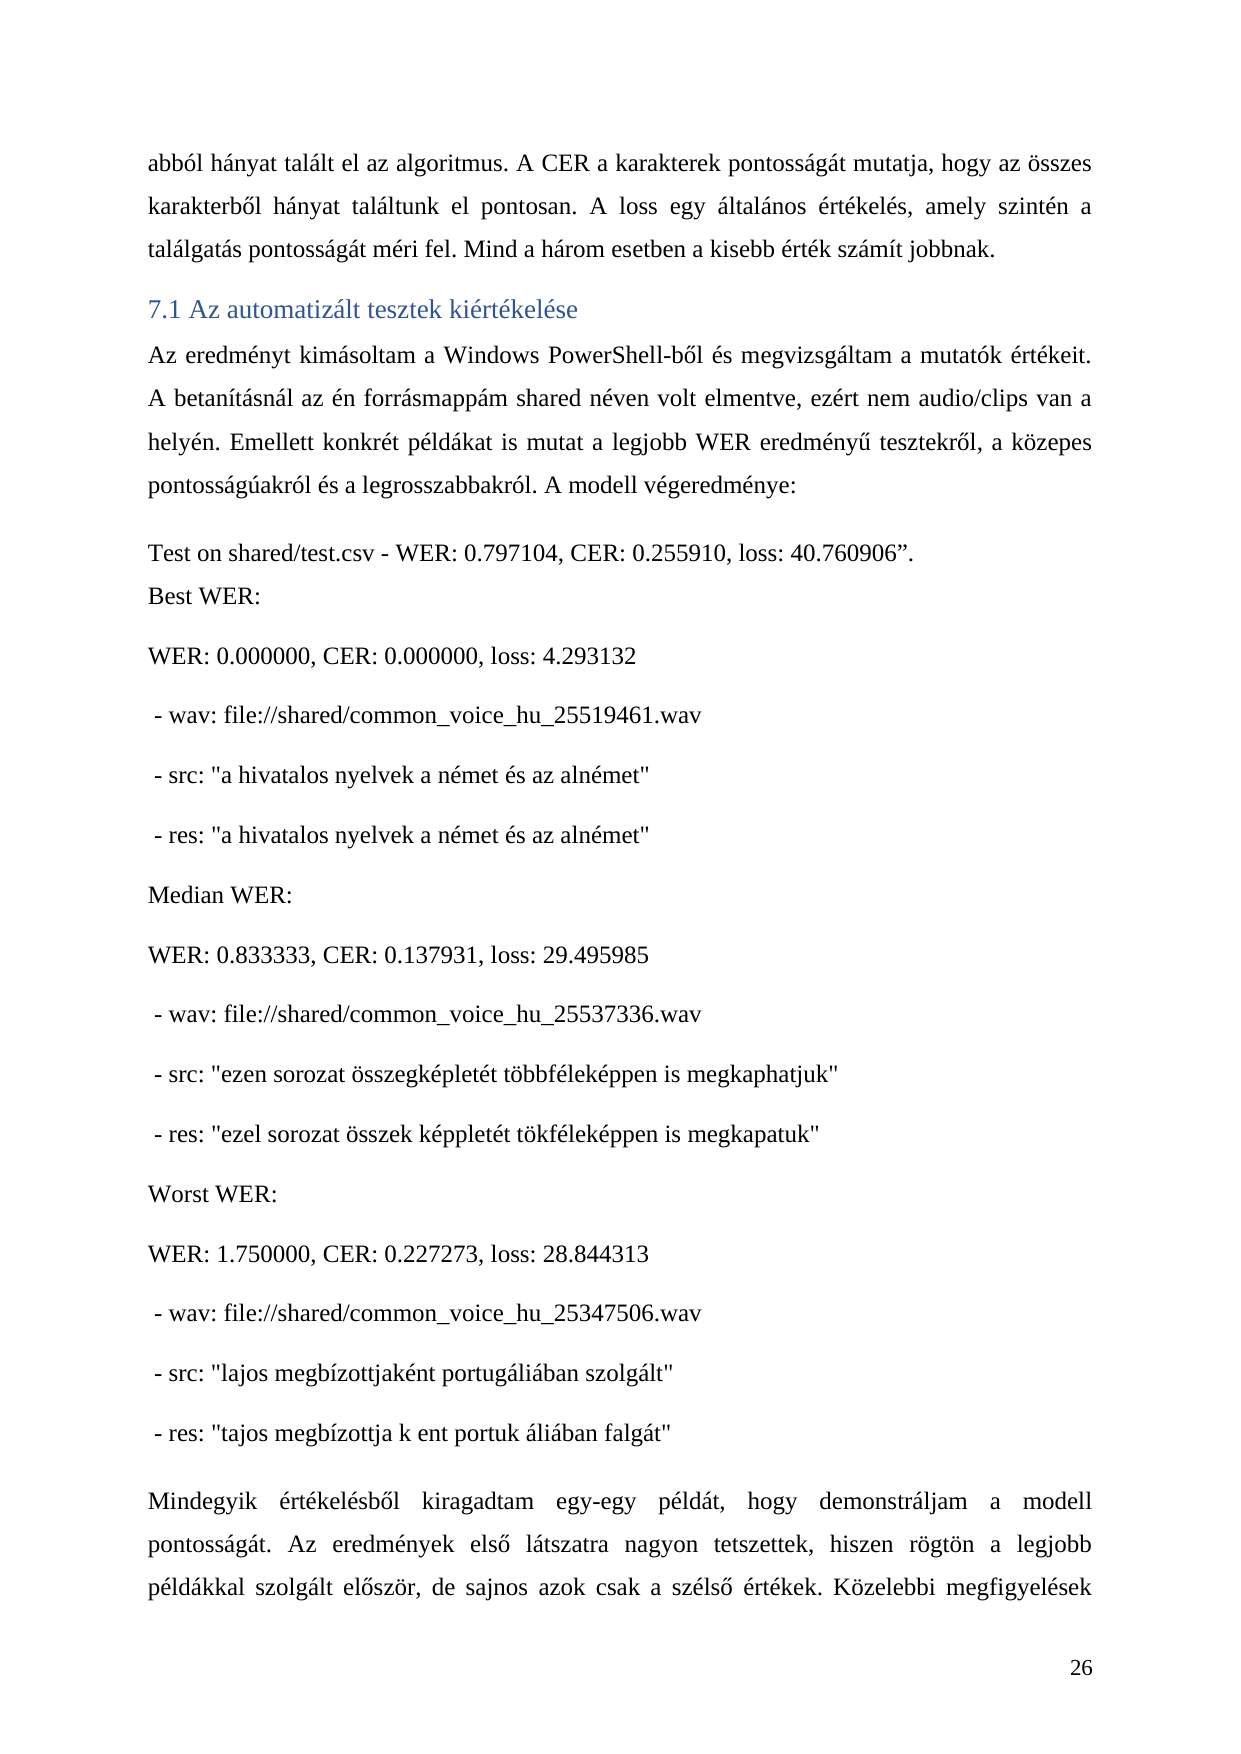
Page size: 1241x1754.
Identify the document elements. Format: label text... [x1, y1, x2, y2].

text WER: 0.000000, CER: 0.000000, loss: 4.293132 [148, 641, 1093, 669]
text WER: 1.750000, CER: 0.227273, loss: 28.844313 [148, 1239, 1093, 1267]
text - res: "tajos megbízottja k ent portuk áliában falgát" [148, 1418, 1093, 1447]
text - wav: file://shared/common_voice_hu_25347506.wav [148, 1298, 1093, 1327]
text - res: "a hivatalos nyelvek a német és az alnémet" [148, 820, 1093, 849]
text Worst WER: [148, 1179, 1093, 1208]
text - res: "ezel sorozat összek képpletét tökféleképpen is megkapatuk" [148, 1119, 1093, 1148]
text - wav: file://shared/common_voice_hu_25537336.wav [148, 999, 1093, 1028]
text Median WER: [148, 880, 1093, 909]
text Test on shared/test.csv - WER: 0.797104, CER: 0.255910, loss: 40.760906”. [148, 538, 1093, 567]
text Best WER: [148, 581, 1093, 610]
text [148, 1486, 1093, 1601]
text - src: "a hivatalos nyelvek a német és az alnémet" [148, 760, 1093, 789]
subtitle 7.1 Az automatizált tesztek kiértékelése [148, 294, 1093, 325]
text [148, 148, 1093, 263]
text - wav: file://shared/common_voice_hu_25519461.wav [148, 701, 1093, 729]
text Az eredményt kimásoltam a Windows PowerShell-ből és megvizsgáltam a mutatók értékeit. A betanításnál az én forrásmappám shared néven volt elmentve, ezért nem audio/clips van a helyén. Emellett konkrét példákat is mutat a legjobb WER eredményű tesztekről, a közepes pontosságúakról és a legrosszabbakról. A modell végeredménye: [148, 340, 1093, 498]
text - src: "lajos megbízottjaként portugáliában szolgált" [148, 1358, 1093, 1387]
text - src: "ezen sorozat összegképletét többféleképpen is megkaphatjuk" [148, 1059, 1093, 1088]
text WER: 0.833333, CER: 0.137931, loss: 29.495985 [148, 940, 1093, 968]
